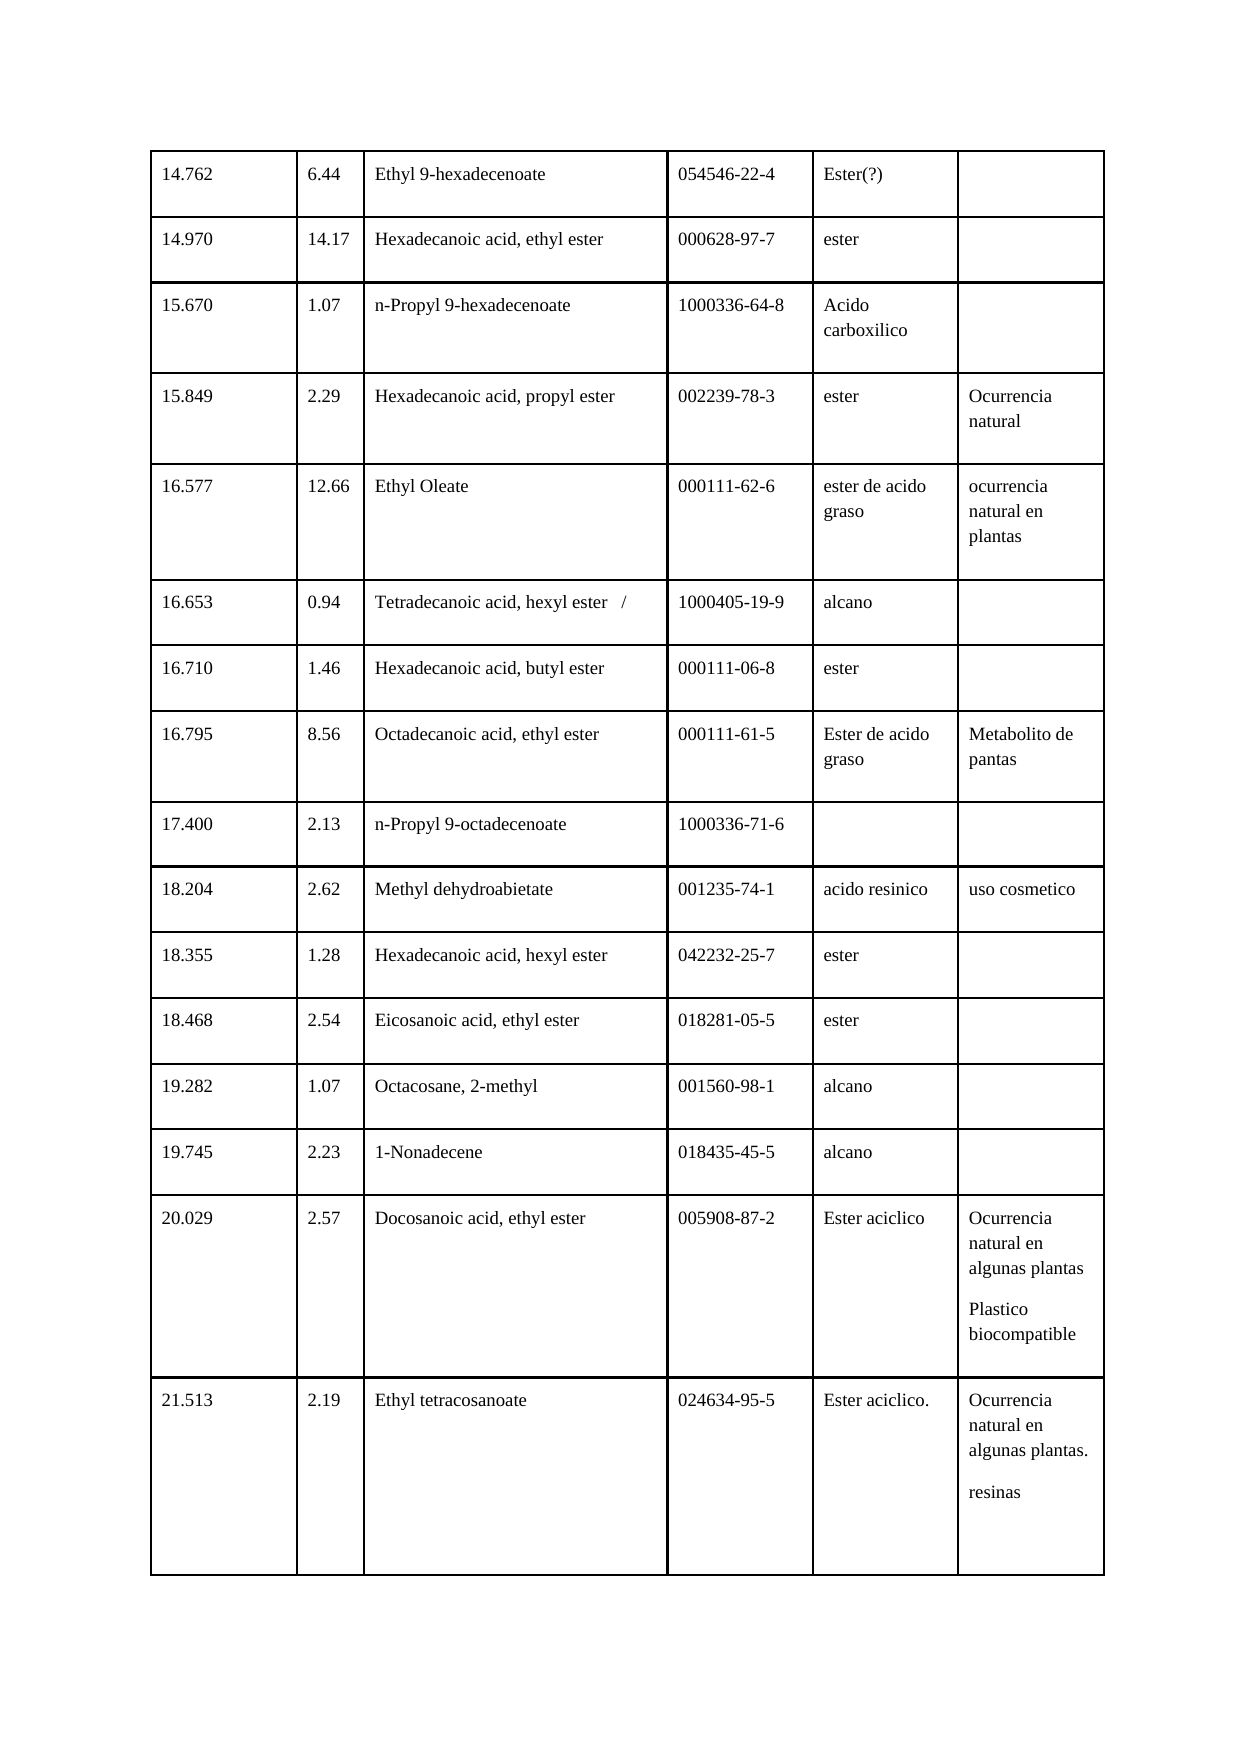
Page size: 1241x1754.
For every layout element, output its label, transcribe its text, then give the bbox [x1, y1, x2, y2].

table_cell Ocurrencia natural en algunas plantas. resinas [959, 1379, 1103, 1574]
table_cell Tetradecanoic acid, hexyl ester / [365, 581, 666, 644]
table_cell 6.44 [298, 152, 363, 216]
table_cell 1.07 [298, 284, 363, 372]
table_cell 005908-87-2 [669, 1196, 812, 1376]
table_cell Metabolito de pantas [959, 712, 1103, 801]
table_cell 000111-62-6 [669, 465, 812, 579]
table_cell 2.23 [298, 1130, 363, 1194]
table_cell 16.577 [152, 465, 296, 579]
table_cell n-Propyl 9-octadecenoate [365, 803, 666, 865]
table_cell uso cosmetico [959, 868, 1103, 931]
table_cell 2.29 [298, 374, 363, 463]
table_cell 001560-98-1 [669, 1065, 812, 1128]
table_cell Eicosanoic acid, ethyl ester [365, 999, 666, 1063]
table_cell 21.513 [152, 1379, 296, 1574]
table_cell 000111-61-5 [669, 712, 812, 801]
table_cell 16.653 [152, 581, 296, 644]
table_cell [959, 646, 1103, 710]
table_cell ester [814, 374, 957, 463]
table_cell alcano [814, 1130, 957, 1194]
table_cell ester [814, 999, 957, 1063]
table_cell 14.762 [152, 152, 296, 216]
table_cell 1.28 [298, 933, 363, 997]
table_cell 2.57 [298, 1196, 363, 1376]
table_cell alcano [814, 1065, 957, 1128]
table_cell [959, 581, 1103, 644]
table_cell 19.745 [152, 1130, 296, 1194]
table_cell Ethyl Oleate [365, 465, 666, 579]
table_cell [959, 933, 1103, 997]
table_cell Ethyl tetracosanoate [365, 1379, 666, 1574]
table_cell [959, 152, 1103, 216]
table_cell [959, 284, 1103, 372]
table_cell acido resinico [814, 868, 957, 931]
table_cell Octacosane, 2-methyl [365, 1065, 666, 1128]
table_cell Octadecanoic acid, ethyl ester [365, 712, 666, 801]
table_cell 018281-05-5 [669, 999, 812, 1063]
table_cell Ester de acido graso [814, 712, 957, 801]
table_cell 17.400 [152, 803, 296, 865]
table_cell 18.355 [152, 933, 296, 997]
table_cell 054546-22-4 [669, 152, 812, 216]
table_cell 2.62 [298, 868, 363, 931]
table_cell 16.710 [152, 646, 296, 710]
table_cell Ocurrencia natural [959, 374, 1103, 463]
table_cell [959, 1065, 1103, 1128]
table_cell ester [814, 646, 957, 710]
table_cell 1000405-19-9 [669, 581, 812, 644]
table_cell Docosanoic acid, ethyl ester [365, 1196, 666, 1376]
table_cell 8.56 [298, 712, 363, 801]
table_cell [959, 999, 1103, 1063]
table_cell 1000336-71-6 [669, 803, 812, 865]
table_cell Hexadecanoic acid, ethyl ester [365, 218, 666, 281]
table_cell Ethyl 9-hexadecenoate [365, 152, 666, 216]
table_cell 0.94 [298, 581, 363, 644]
table_cell 1.46 [298, 646, 363, 710]
table_cell n-Propyl 9-hexadecenoate [365, 284, 666, 372]
table_cell ester [814, 933, 957, 997]
table_cell 14.970 [152, 218, 296, 281]
table_cell 000111-06-8 [669, 646, 812, 710]
table_cell 000628-97-7 [669, 218, 812, 281]
table_cell Hexadecanoic acid, hexyl ester [365, 933, 666, 997]
table_cell [959, 218, 1103, 281]
table_cell Methyl dehydroabietate [365, 868, 666, 931]
table_cell Ester aciclico. [814, 1379, 957, 1574]
table_cell 12.66 [298, 465, 363, 579]
table_cell ester de acido graso [814, 465, 957, 579]
table_cell [959, 803, 1103, 865]
table_cell 1.07 [298, 1065, 363, 1128]
table_cell Ester(?) [814, 152, 957, 216]
table_cell 20.029 [152, 1196, 296, 1376]
table_cell Ocurrencia natural en algunas plantas Plastico biocompatible [959, 1196, 1103, 1376]
table_cell 018435-45-5 [669, 1130, 812, 1194]
table_cell 2.19 [298, 1379, 363, 1574]
table_cell 002239-78-3 [669, 374, 812, 463]
table_cell 1000336-64-8 [669, 284, 812, 372]
table_cell [814, 803, 957, 865]
table_cell Hexadecanoic acid, butyl ester [365, 646, 666, 710]
table_cell ocurrencia natural en plantas [959, 465, 1103, 579]
table_cell 15.849 [152, 374, 296, 463]
table_cell ester [814, 218, 957, 281]
table_cell 024634-95-5 [669, 1379, 812, 1574]
table_cell 18.468 [152, 999, 296, 1063]
table_cell 16.795 [152, 712, 296, 801]
table_cell Acido carboxilico [814, 284, 957, 372]
table_cell 042232-25-7 [669, 933, 812, 997]
table_cell 15.670 [152, 284, 296, 372]
table_cell 2.13 [298, 803, 363, 865]
table_cell 18.204 [152, 868, 296, 931]
table_cell [959, 1130, 1103, 1194]
table_cell Ester aciclico [814, 1196, 957, 1376]
table_cell 19.282 [152, 1065, 296, 1128]
table_cell 1-Nonadecene [365, 1130, 666, 1194]
table_cell 14.17 [298, 218, 363, 281]
table_cell 001235-74-1 [669, 868, 812, 931]
table_cell alcano [814, 581, 957, 644]
table_cell 2.54 [298, 999, 363, 1063]
table_cell Hexadecanoic acid, propyl ester [365, 374, 666, 463]
